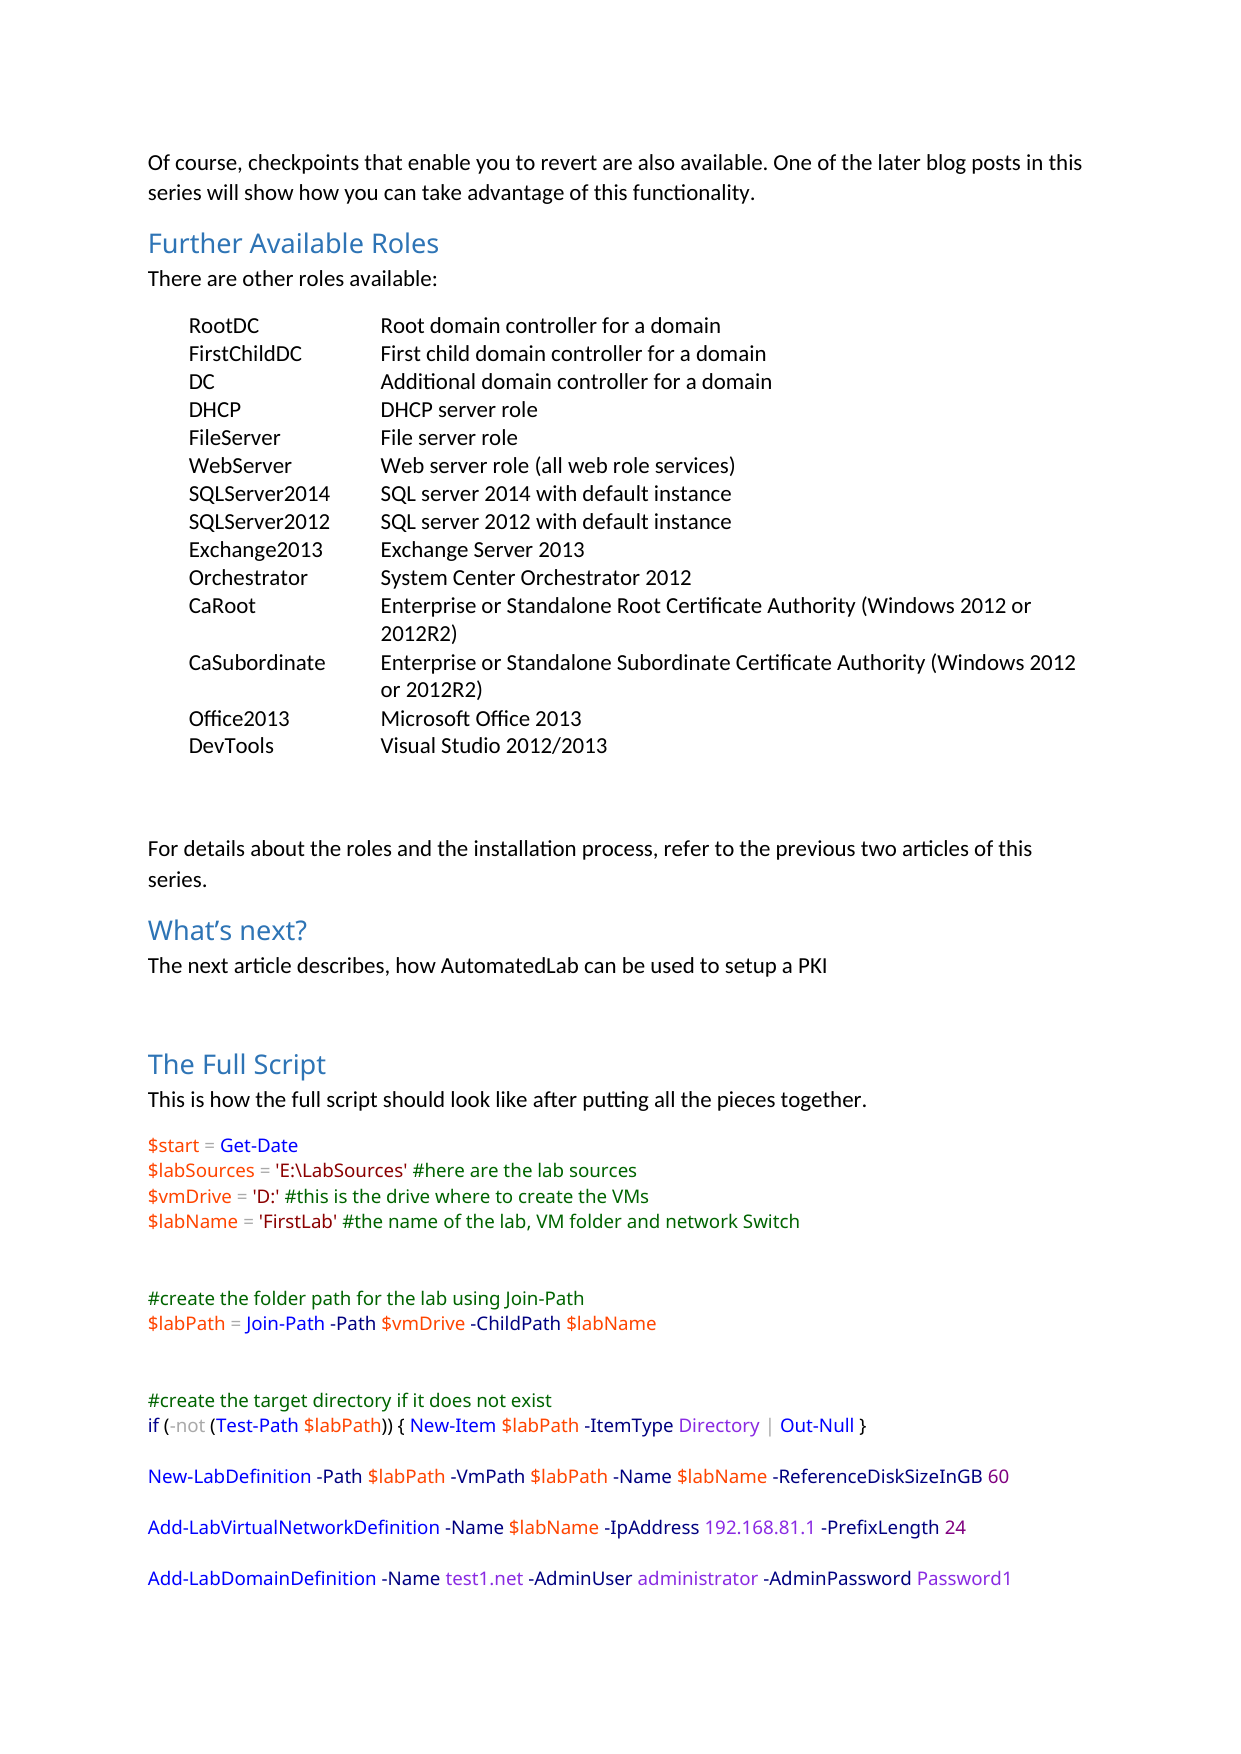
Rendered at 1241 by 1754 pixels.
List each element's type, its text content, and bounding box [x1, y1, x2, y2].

table_cell Enterprise or Standalone Root Certificate Authority (Windows 2012 or 2012R2) [369, 592, 1092, 648]
text #create the target directory if it does not exist [148, 1387, 1093, 1413]
table_cell DC [177, 368, 369, 395]
text $labName = 'FirstLab' #the name of the lab, VM folder and network Switch [148, 1208, 1093, 1234]
text Of course, checkpoints that enable you to revert are also available. One of the later blog posts in this series will show how you can take advantage of this functionality. [148, 148, 1093, 206]
table_header Root domain controller for a domain [369, 311, 1092, 339]
table_cell CaRoot [177, 592, 369, 648]
table_cell Office2013 [177, 704, 369, 732]
table_cell DHCP [177, 395, 369, 423]
text $labSources = 'E:\LabSources' #here are the lab sources [148, 1157, 1093, 1183]
text This is how the full script should look like after putting all the pieces together. [148, 1085, 1093, 1113]
table_cell FileServer [177, 424, 369, 451]
table_cell Exchange Server 2013 [369, 536, 1092, 563]
table_cell SQLServer2012 [177, 508, 369, 536]
text if (-not (Test-Path $labPath)) { New-Item $labPath -ItemType Directory | Out-Null } [148, 1413, 1093, 1438]
table_cell DHCP server role [369, 395, 1092, 423]
table_cell FirstChildDC [177, 339, 369, 367]
table_cell Enterprise or Standalone Subordinate Certificate Authority (Windows 2012 or 2012R2) [369, 648, 1092, 704]
table_cell File server role [369, 424, 1092, 451]
text There are other roles available: [148, 264, 1093, 292]
text For details about the roles and the installation process, refer to the previous two articles of this series. [148, 834, 1093, 893]
table_cell Visual Studio 2012/2013 [369, 732, 1092, 788]
text $start = Get-Date [148, 1132, 1093, 1157]
subtitle The Full Script [148, 1045, 1093, 1082]
table_cell WebServer [177, 451, 369, 479]
table_cell SQL server 2012 with default instance [369, 508, 1092, 536]
table_cell DevTools [177, 732, 369, 788]
text Add-LabDomainDefinition -Name test1.net -AdminUser administrator -AdminPassword Password1 [148, 1566, 1093, 1591]
text The next article describes, how AutomatedLab can be used to setup a PKI [148, 951, 1093, 979]
table_cell Additional domain controller for a domain [369, 368, 1092, 395]
text Add-LabVirtualNetworkDefinition -Name $labName -IpAddress 192.168.81.1 -PrefixLength 24 [148, 1515, 1093, 1540]
table_cell CaSubordinate [177, 648, 369, 704]
text $labPath = Join-Path -Path $vmDrive -ChildPath $labName [148, 1311, 1093, 1336]
text #create the folder path for the lab using Join-Path [148, 1285, 1093, 1311]
table_cell SQLServer2014 [177, 480, 369, 507]
table_header RootDC [177, 311, 369, 339]
table_cell System Center Orchestrator 2012 [369, 564, 1092, 592]
table_cell Microsoft Office 2013 [369, 704, 1092, 732]
text $vmDrive = 'D:' #this is the drive where to create the VMs [148, 1183, 1093, 1208]
subtitle What’s next? [148, 912, 1093, 948]
table_cell SQL server 2014 with default instance [369, 480, 1092, 507]
table_cell First child domain controller for a domain [369, 339, 1092, 367]
table_cell Exchange2013 [177, 536, 369, 563]
table_cell Orchestrator [177, 564, 369, 592]
text New-LabDefinition -Path $labPath -VmPath $labPath -Name $labName -ReferenceDiskSizeInGB 60 [148, 1464, 1093, 1489]
subtitle Further Available Roles [148, 225, 1093, 262]
table_cell Web server role (all web role services) [369, 451, 1092, 479]
